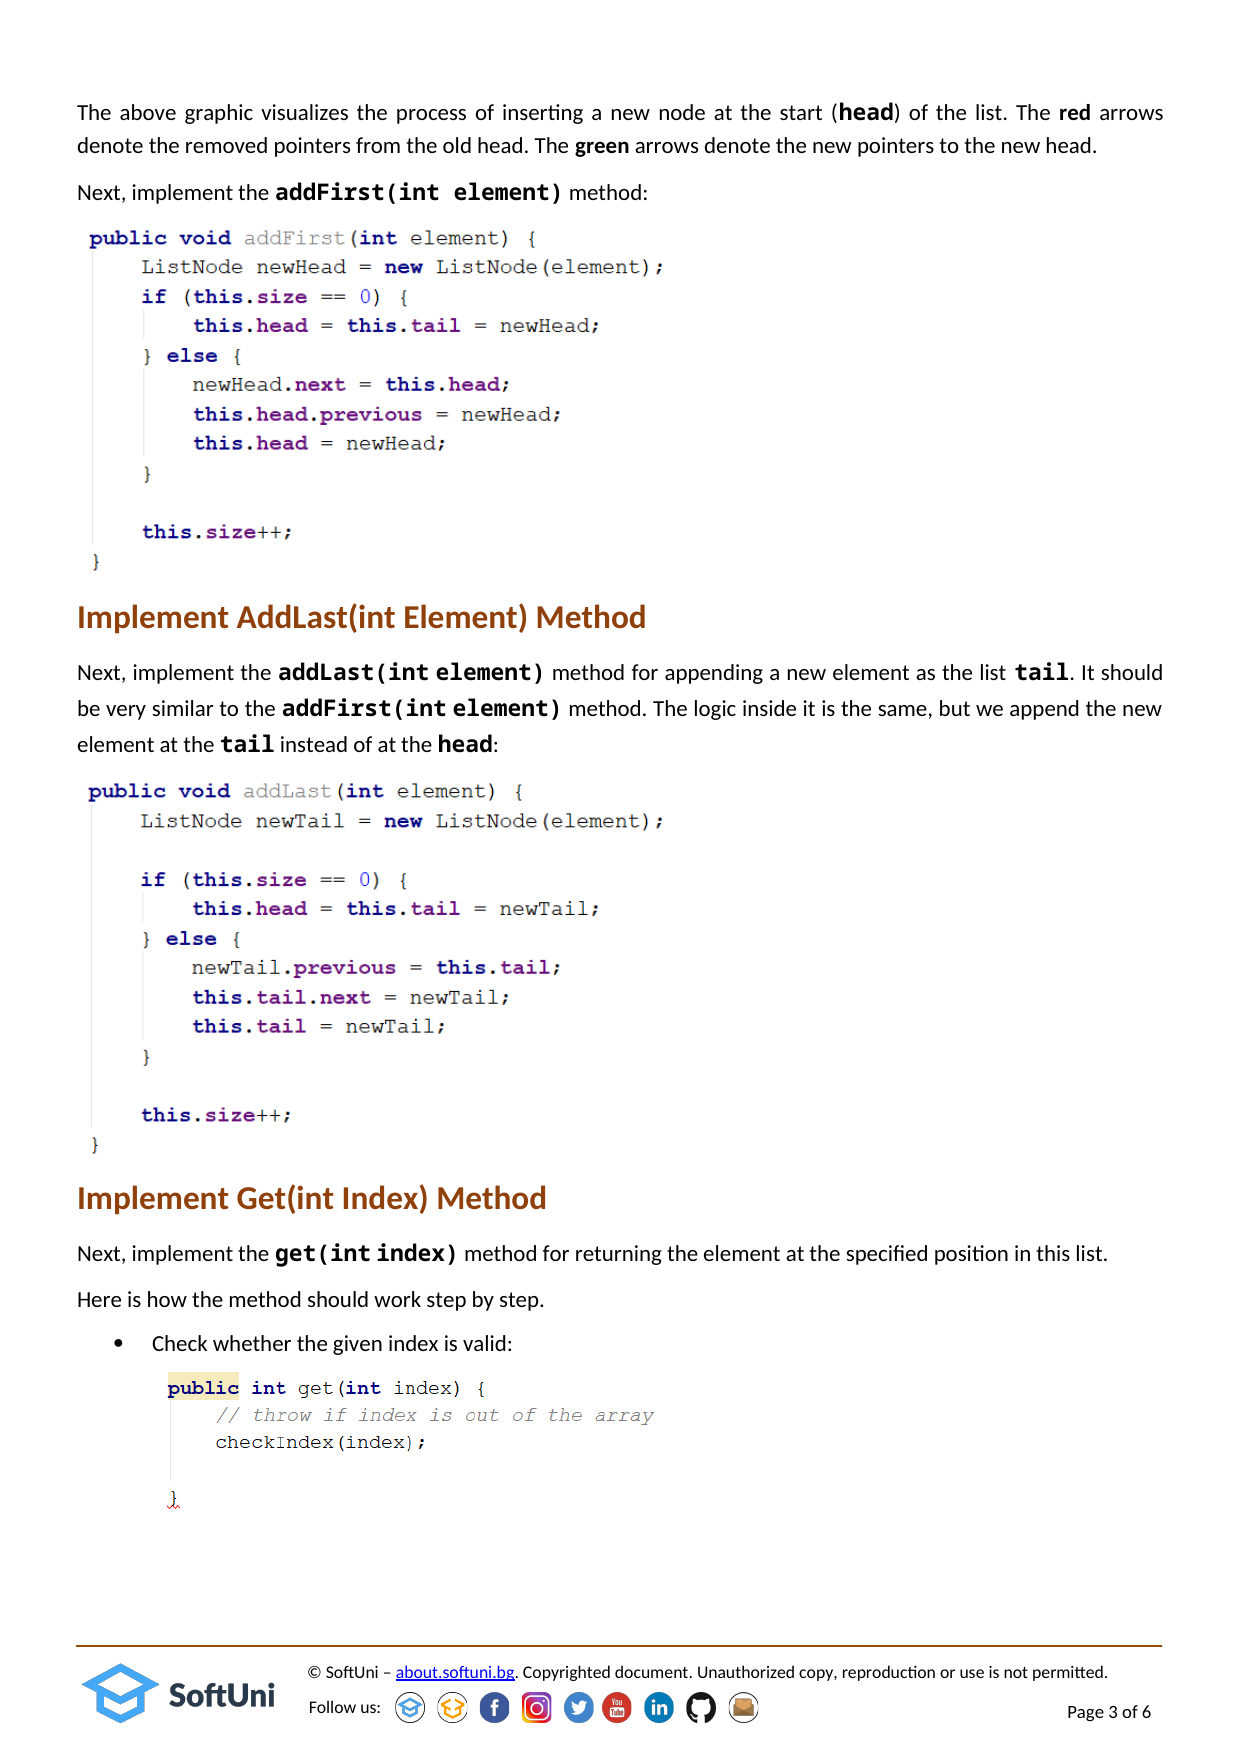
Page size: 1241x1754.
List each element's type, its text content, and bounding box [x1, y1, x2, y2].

picture [76, 776, 677, 1161]
picture [76, 223, 677, 580]
picture [728, 1692, 759, 1723]
picture [479, 1692, 510, 1723]
picture [151, 1361, 669, 1515]
picture [437, 1692, 468, 1723]
picture [686, 1692, 716, 1723]
picture [564, 1692, 594, 1723]
picture [602, 1692, 632, 1723]
picture [644, 1714, 653, 1723]
text Next, implement the addLast(int element) method for appending a new element as the list tail. It should be very similar to the addFirst(int element) method. The logic inside it is the same, but we append the new element at the tail instead of at the head: [77, 656, 1163, 759]
text Next, implement the addFirst(int element) method: [77, 176, 1163, 207]
picture [522, 1692, 552, 1723]
text Here is how the method should work step by step. [77, 1285, 1163, 1313]
picture [665, 1692, 674, 1701]
picture [395, 1692, 425, 1723]
picture [75, 1658, 281, 1729]
list Check whether the given index is valid: [114, 1329, 1163, 1358]
text Next, implement the get(int index) method for returning the element at the specified position in this list. [77, 1236, 1163, 1268]
picture [658, 1705, 667, 1714]
picture [644, 1692, 653, 1701]
text Implement Get(int Index) Method [77, 1177, 1163, 1218]
text The above graphic visualizes the process of inserting a new node at the start (head) of the list. The red arrows denote the removed pointers from the old head. The green arrows denote the new pointers to the new head. [77, 95, 1163, 159]
text Implement AddLast(int Element) Method [77, 597, 1163, 637]
picture [665, 1714, 674, 1723]
